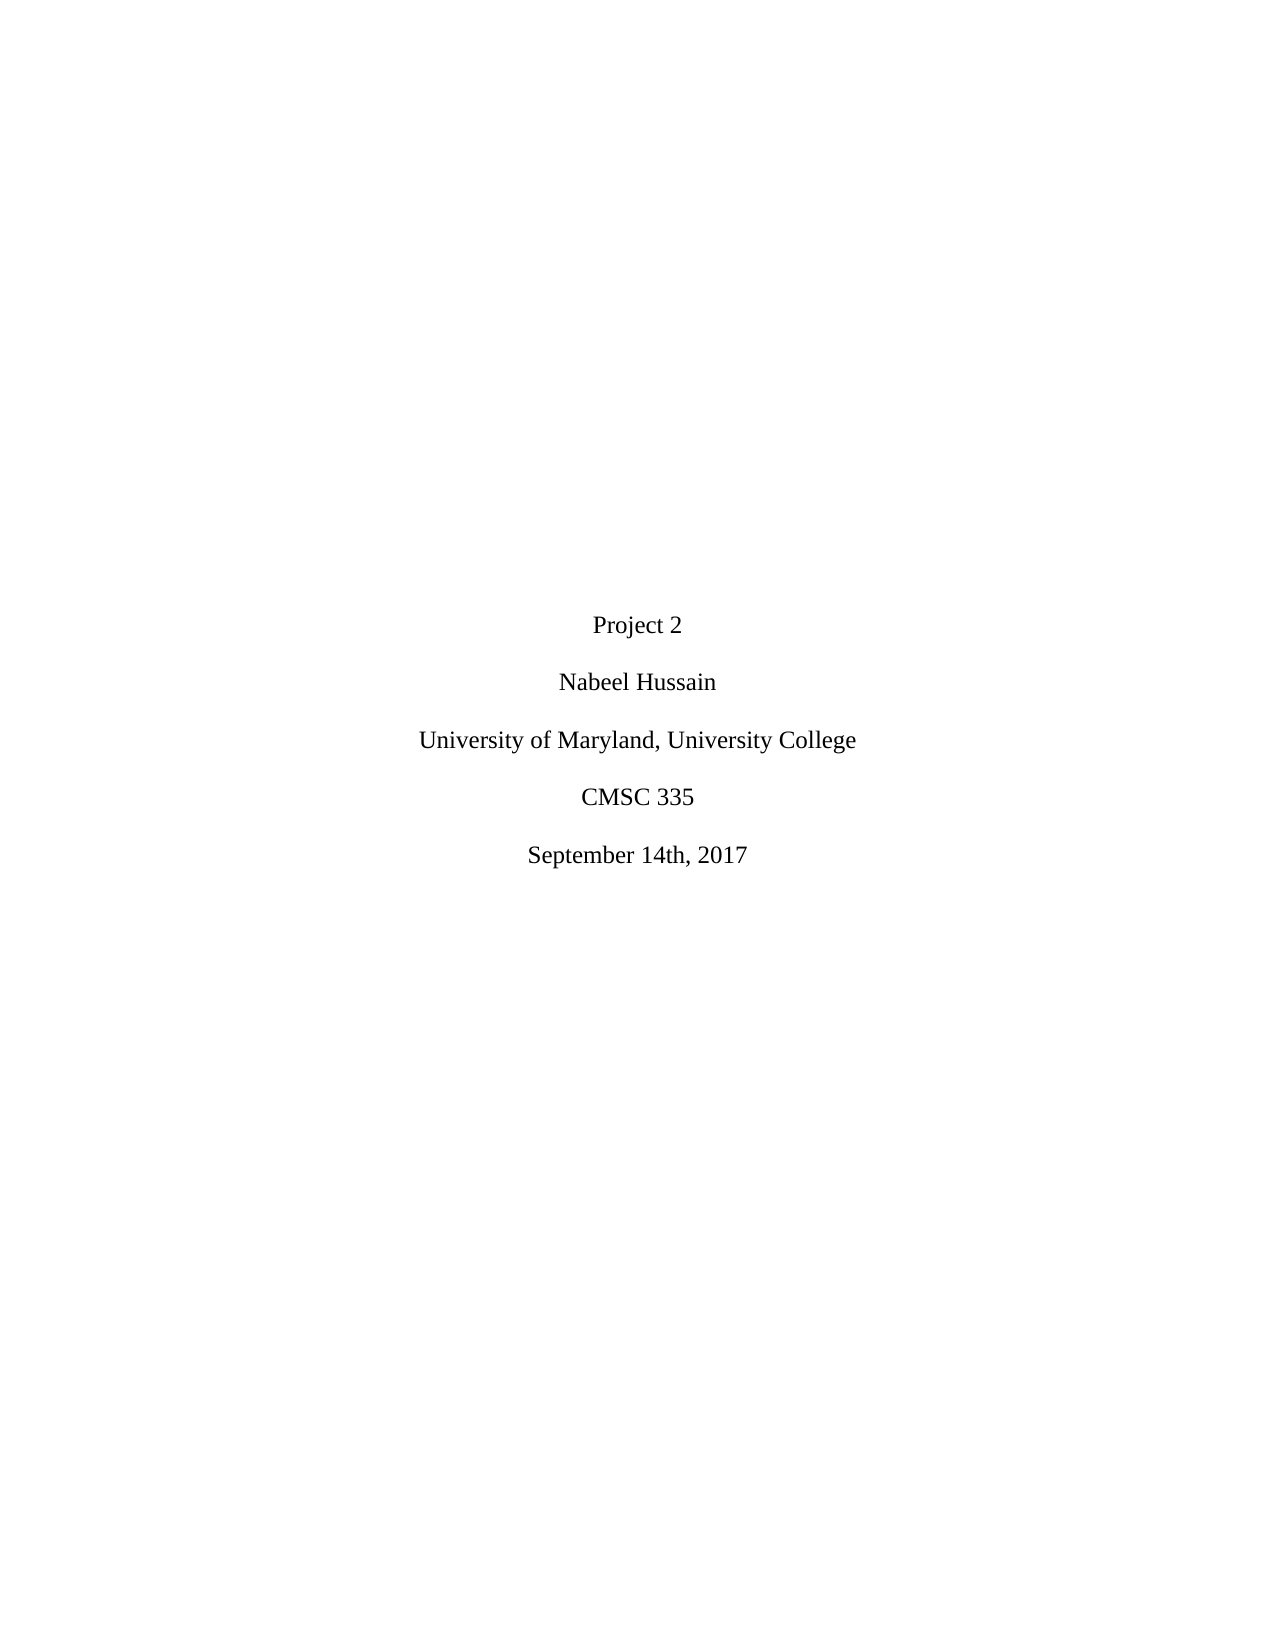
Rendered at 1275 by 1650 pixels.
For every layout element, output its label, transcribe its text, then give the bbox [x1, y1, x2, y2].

text September 14th, 2017 [150, 840, 1125, 869]
text Nabeel Hussain [150, 667, 1125, 696]
text Project 2 [150, 610, 1125, 639]
text CMSC 335 [150, 782, 1125, 811]
text University of Maryland, University College [150, 725, 1125, 754]
